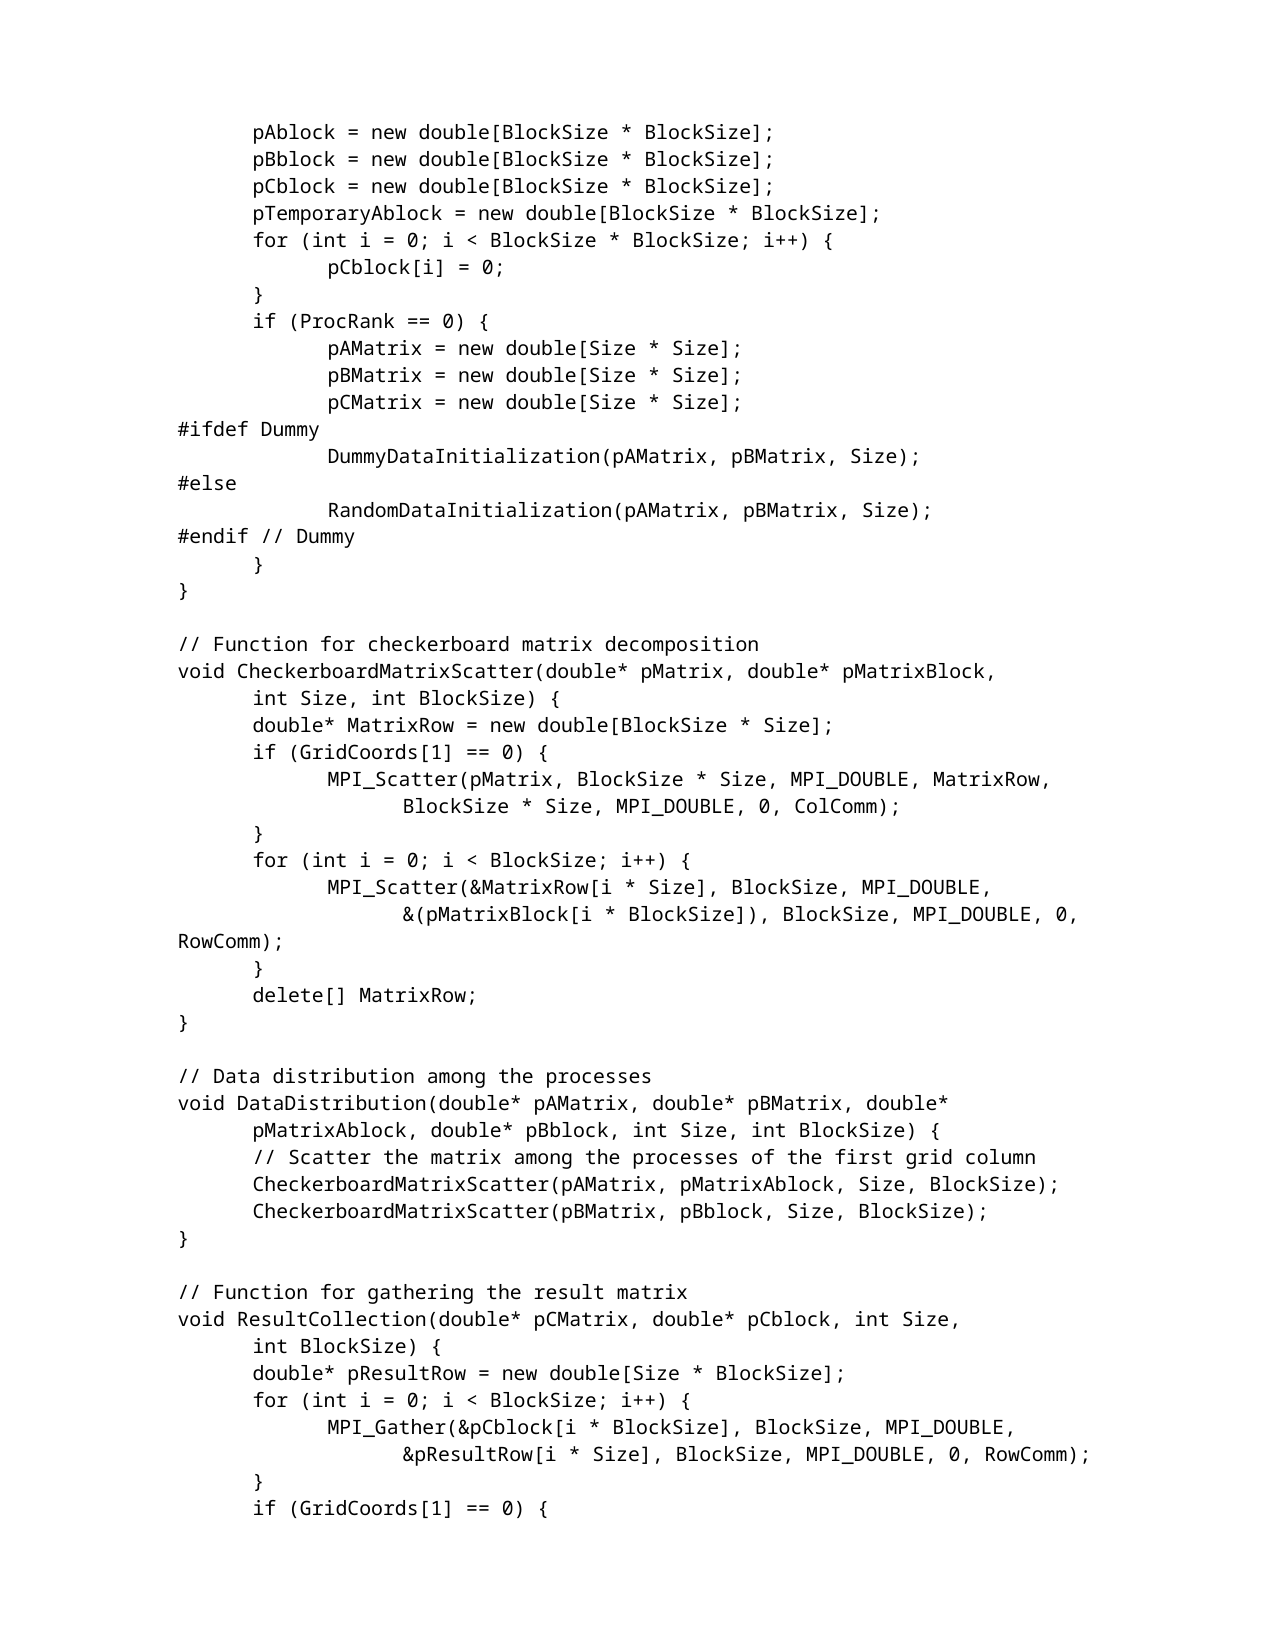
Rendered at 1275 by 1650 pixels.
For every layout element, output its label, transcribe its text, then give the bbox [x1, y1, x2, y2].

text } [177, 1467, 1186, 1494]
text void CheckerboardMatrixScatter(double* pMatrix, double* pMatrixBlock, [177, 658, 1186, 685]
text DummyDataInitialization(pAMatrix, pBMatrix, Size); [177, 442, 1186, 469]
text #ifdef Dummy [177, 415, 1186, 442]
text &(pMatrixBlock[i * BlockSize]), BlockSize, MPI_DOUBLE, 0, RowComm); [177, 901, 1186, 954]
text MPI_Scatter(pMatrix, BlockSize * Size, MPI_DOUBLE, MatrixRow, [177, 766, 1186, 793]
text } [177, 280, 1186, 307]
text BlockSize * Size, MPI_DOUBLE, 0, ColComm); [177, 793, 1186, 819]
text delete[] MatrixRow; [177, 981, 1186, 1008]
text void ResultCollection(double* pCMatrix, double* pCblock, int Size, [177, 1305, 1186, 1332]
text if (ProcRank == 0) { [177, 307, 1186, 334]
text void DataDistribution(double* pAMatrix, double* pBMatrix, double* [177, 1089, 1186, 1116]
text } [177, 1224, 1186, 1251]
text for (int i = 0; i < BlockSize; i++) { [177, 847, 1186, 873]
text pBblock = new double[BlockSize * BlockSize]; [177, 145, 1186, 172]
text } [177, 550, 1186, 577]
text pBMatrix = new double[Size * Size]; [177, 361, 1186, 388]
text RandomDataInitialization(pAMatrix, pBMatrix, Size); [177, 496, 1186, 523]
text CheckerboardMatrixScatter(pAMatrix, pMatrixAblock, Size, BlockSize); [177, 1170, 1186, 1197]
text if (GridCoords[1] == 0) { [177, 739, 1186, 766]
text pAblock = new double[BlockSize * BlockSize]; [177, 118, 1186, 145]
text double* pResultRow = new double[Size * BlockSize]; [177, 1359, 1186, 1386]
text // Function for checkerboard matrix decomposition [177, 631, 1186, 658]
text } [177, 1008, 1186, 1035]
text pCblock = new double[BlockSize * BlockSize]; [177, 172, 1186, 199]
text } [177, 577, 1186, 604]
text for (int i = 0; i < BlockSize * BlockSize; i++) { [177, 226, 1186, 253]
text &pResultRow[i * Size], BlockSize, MPI_DOUBLE, 0, RowComm); [177, 1440, 1186, 1467]
text int BlockSize) { [177, 1332, 1186, 1359]
text pTemporaryAblock = new double[BlockSize * BlockSize]; [177, 199, 1186, 226]
text } [177, 819, 1186, 847]
text // Data distribution among the processes [177, 1062, 1186, 1089]
text double* MatrixRow = new double[BlockSize * Size]; [177, 712, 1186, 739]
text int Size, int BlockSize) { [177, 685, 1186, 712]
text CheckerboardMatrixScatter(pBMatrix, pBblock, Size, BlockSize); [177, 1197, 1186, 1224]
text pCMatrix = new double[Size * Size]; [177, 388, 1186, 415]
text #else [177, 469, 1186, 496]
text MPI_Scatter(&MatrixRow[i * Size], BlockSize, MPI_DOUBLE, [177, 873, 1186, 901]
text if (GridCoords[1] == 0) { [177, 1494, 1186, 1521]
text // Scatter the matrix among the processes of the first grid column [177, 1143, 1186, 1170]
text } [177, 954, 1186, 981]
text pMatrixAblock, double* pBblock, int Size, int BlockSize) { [177, 1116, 1186, 1143]
text for (int i = 0; i < BlockSize; i++) { [177, 1386, 1186, 1413]
text pAMatrix = new double[Size * Size]; [177, 334, 1186, 361]
text MPI_Gather(&pCblock[i * BlockSize], BlockSize, MPI_DOUBLE, [177, 1413, 1186, 1440]
text #endif // Dummy [177, 523, 1186, 550]
text // Function for gathering the result matrix [177, 1278, 1186, 1305]
text pCblock[i] = 0; [177, 253, 1186, 280]
